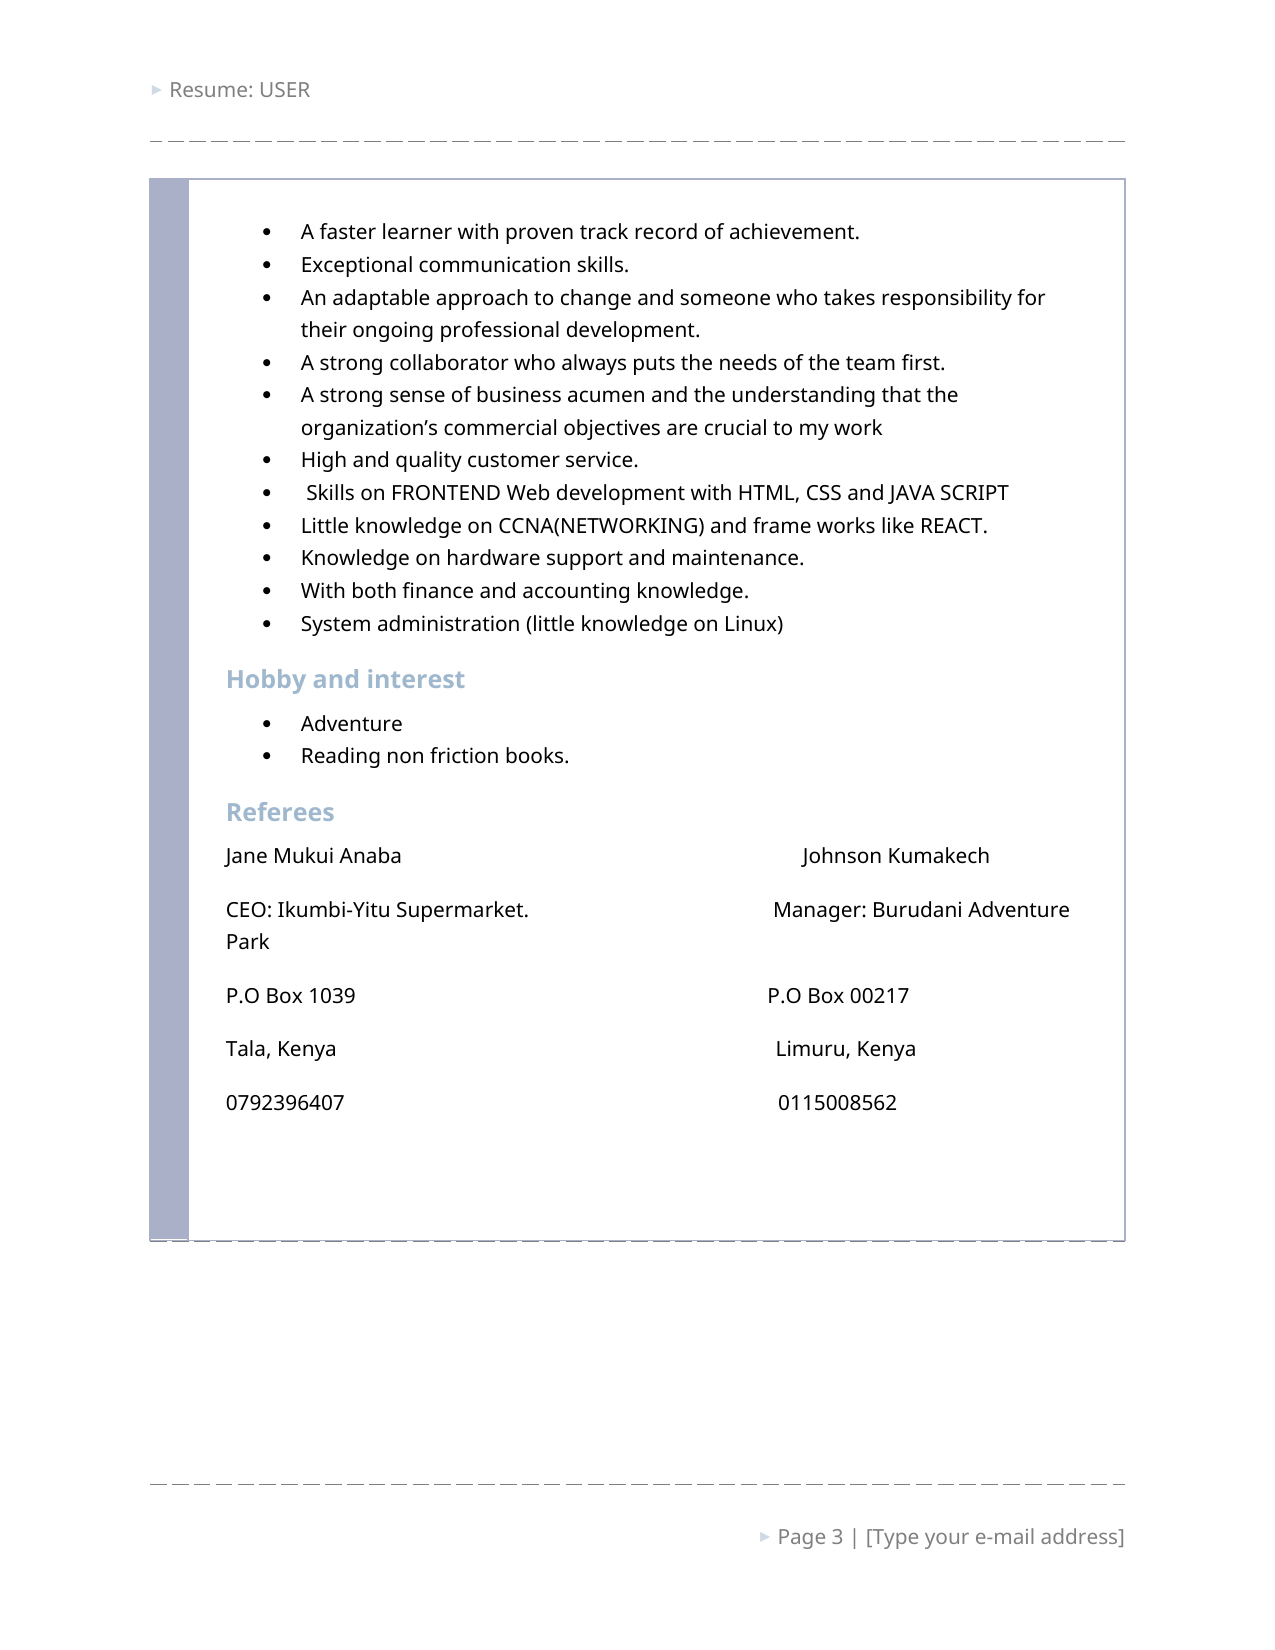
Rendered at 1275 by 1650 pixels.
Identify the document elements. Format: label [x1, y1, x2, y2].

table_header [151, 180, 187, 1239]
table_header [189, 180, 1124, 1239]
table_header [150, 1241, 1125, 1301]
